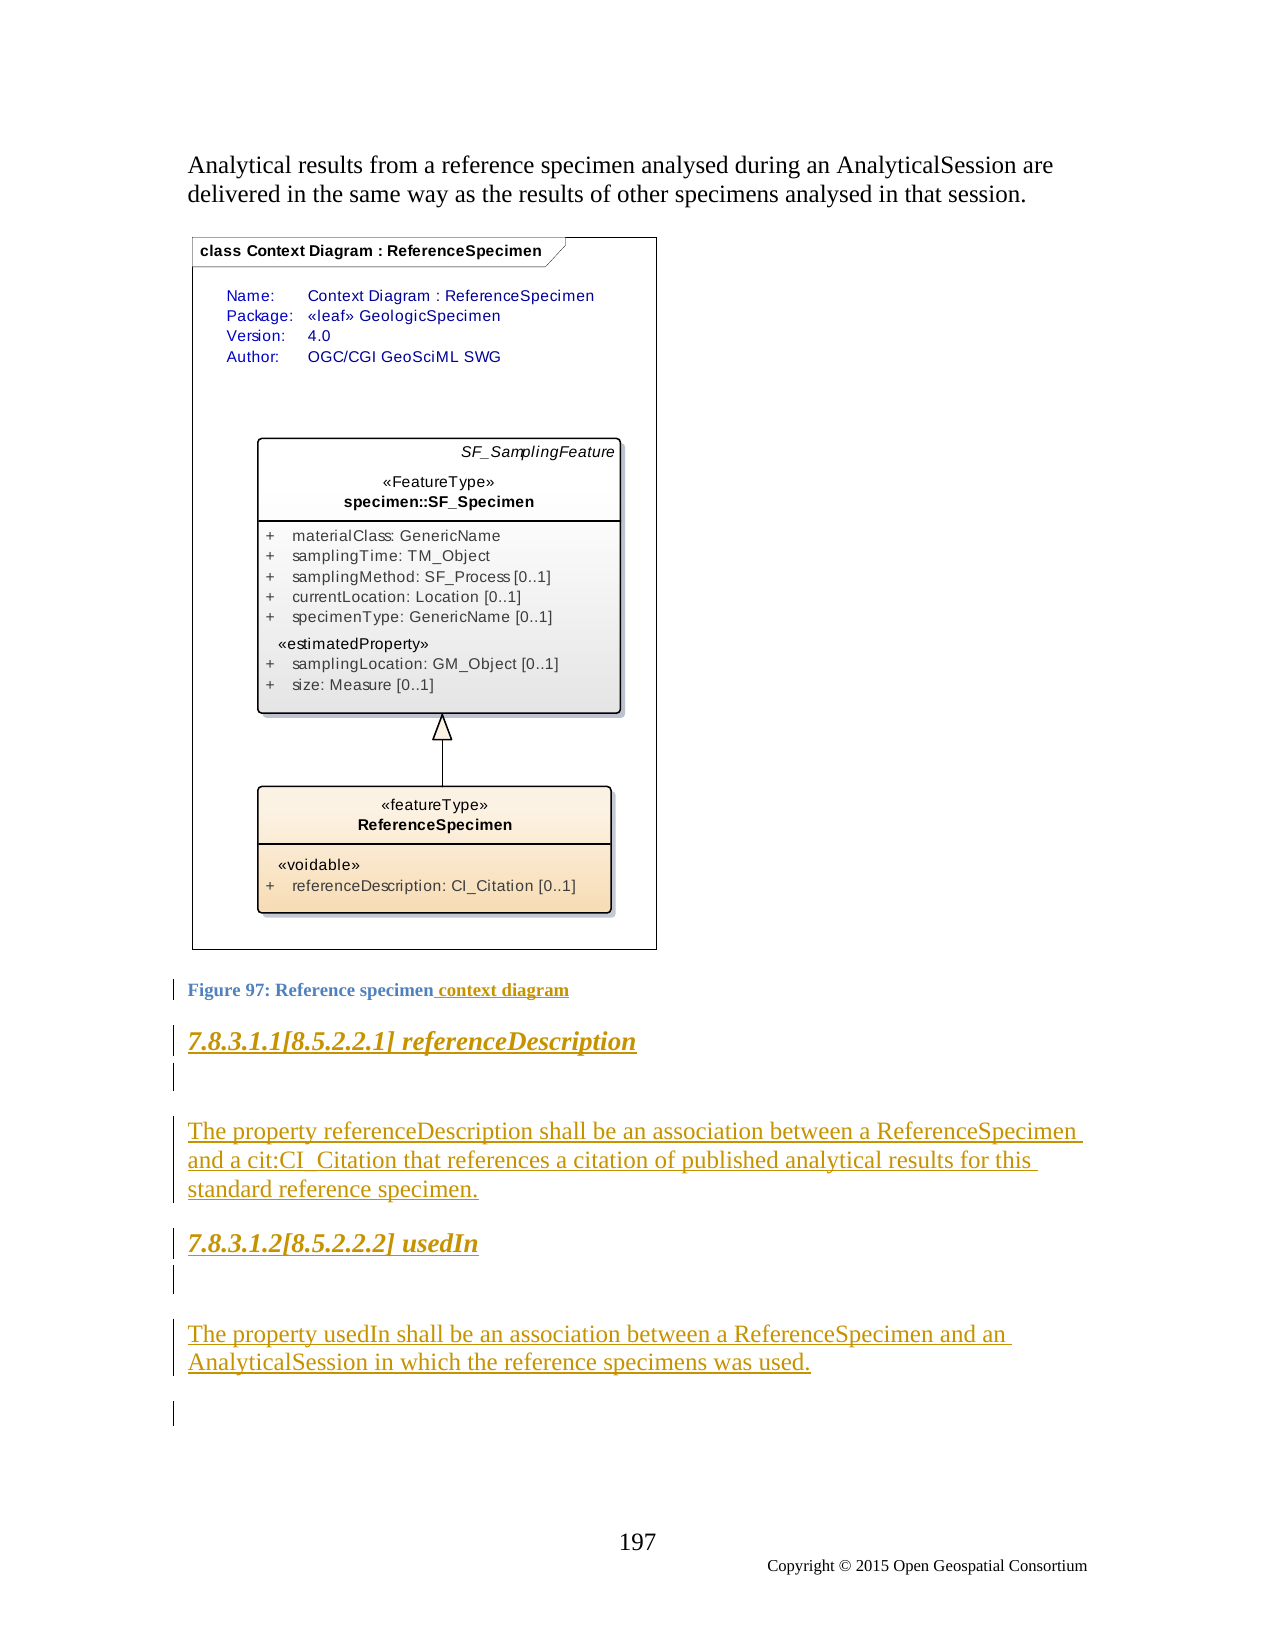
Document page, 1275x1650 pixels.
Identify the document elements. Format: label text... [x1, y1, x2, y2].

text Analytical results from a reference specimen analysed during an AnalyticalSession are delivered in the same way as the results of other specimens analysed in that session. [187, 150, 1087, 207]
